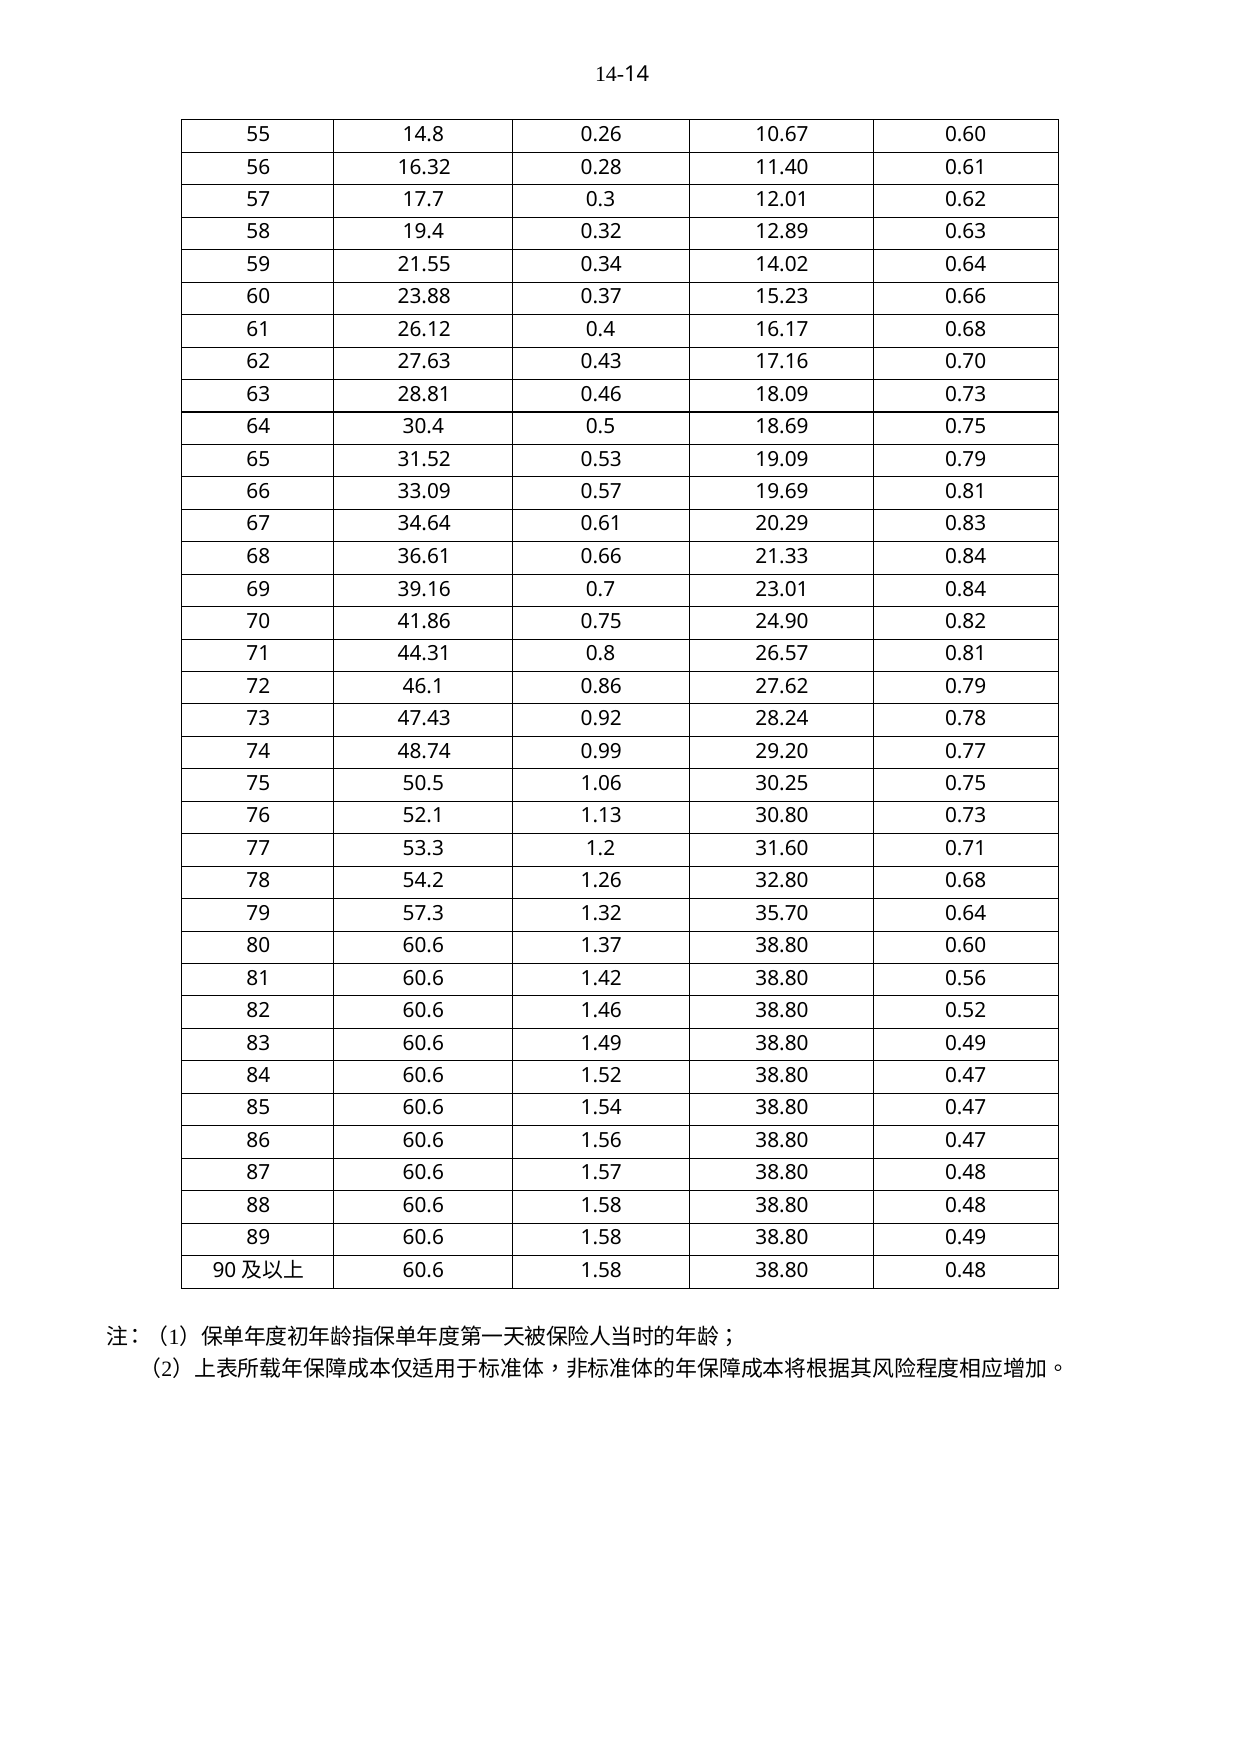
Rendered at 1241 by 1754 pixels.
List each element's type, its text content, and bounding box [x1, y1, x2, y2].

table_cell 0.75 [874, 413, 1058, 444]
table_header 10.67 [690, 120, 873, 152]
table_cell 90 及以上 [182, 1256, 333, 1287]
table_cell 65 [182, 445, 333, 476]
table_cell 0.32 [513, 218, 689, 249]
table_cell 16.32 [334, 153, 512, 184]
table_cell 60.6 [334, 1256, 512, 1287]
table_cell 27.62 [690, 672, 873, 703]
table_cell 0.37 [513, 283, 689, 314]
table_cell 18.69 [690, 413, 873, 444]
table_cell 0.52 [874, 996, 1058, 1028]
table_cell 0.5 [513, 413, 689, 444]
table_header 0.60 [874, 120, 1058, 152]
table_cell 0.71 [874, 834, 1058, 866]
table_cell 46.1 [334, 672, 512, 703]
table_cell 0.47 [874, 1126, 1058, 1158]
table_cell 15.23 [690, 283, 873, 314]
table_cell 60.6 [334, 1159, 512, 1190]
table_cell 18.09 [690, 380, 873, 411]
table_cell 0.75 [513, 607, 689, 638]
table_cell 0.48 [874, 1256, 1058, 1287]
table_cell 0.86 [513, 672, 689, 703]
table_cell 0.62 [874, 185, 1058, 217]
table_cell 56 [182, 153, 333, 184]
table_cell 57.3 [334, 899, 512, 931]
table_cell 58 [182, 218, 333, 249]
table_cell 47.43 [334, 704, 512, 736]
table_cell 0.47 [874, 1094, 1058, 1125]
table_cell 78 [182, 867, 333, 898]
table_cell 0.99 [513, 737, 689, 768]
table_cell 1.54 [513, 1094, 689, 1125]
table_cell 1.37 [513, 932, 689, 963]
table_cell 0.57 [513, 477, 689, 508]
table_cell 0.48 [874, 1159, 1058, 1190]
table_cell 17.16 [690, 348, 873, 379]
table_cell 0.70 [874, 348, 1058, 379]
table_cell 60.6 [334, 1061, 512, 1092]
table_cell 0.68 [874, 867, 1058, 898]
table_cell 89 [182, 1224, 333, 1255]
table_cell 38.80 [690, 932, 873, 963]
table_cell 80 [182, 932, 333, 963]
table_cell 1.57 [513, 1159, 689, 1190]
table_cell 19.09 [690, 445, 873, 476]
table_cell 59 [182, 250, 333, 282]
table_cell 68 [182, 542, 333, 574]
table_cell 1.49 [513, 1029, 689, 1060]
table_cell 0.83 [874, 510, 1058, 541]
table_cell 33.09 [334, 477, 512, 508]
table_cell 87 [182, 1159, 333, 1190]
table_header 14.8 [334, 120, 512, 152]
table_cell 79 [182, 899, 333, 931]
table_header 0.26 [513, 120, 689, 152]
table_cell 1.56 [513, 1126, 689, 1158]
table_cell 53.3 [334, 834, 512, 866]
table_cell 38.80 [690, 1061, 873, 1092]
table_cell 19.4 [334, 218, 512, 249]
table_cell 0.7 [513, 575, 689, 606]
table_cell 38.80 [690, 1126, 873, 1158]
table_cell 35.70 [690, 899, 873, 931]
table_cell 1.52 [513, 1061, 689, 1092]
table_cell 75 [182, 769, 333, 801]
table_cell 36.61 [334, 542, 512, 574]
table_cell 31.60 [690, 834, 873, 866]
table_cell 85 [182, 1094, 333, 1125]
table_cell 32.80 [690, 867, 873, 898]
table_cell 0.60 [874, 932, 1058, 963]
table_cell 0.79 [874, 672, 1058, 703]
table_cell 11.40 [690, 153, 873, 184]
table_cell 38.80 [690, 964, 873, 995]
table_cell 1.46 [513, 996, 689, 1028]
table_cell 12.01 [690, 185, 873, 217]
table_cell 38.80 [690, 996, 873, 1028]
table_cell 26.57 [690, 640, 873, 671]
table_cell 38.80 [690, 1256, 873, 1287]
table_cell 71 [182, 640, 333, 671]
table_cell 38.80 [690, 1029, 873, 1060]
table_cell 60.6 [334, 1029, 512, 1060]
table_cell 0.84 [874, 575, 1058, 606]
table_cell 0.64 [874, 250, 1058, 282]
table_cell 83 [182, 1029, 333, 1060]
table_cell 0.78 [874, 704, 1058, 736]
table_cell 63 [182, 380, 333, 411]
table_cell 60 [182, 283, 333, 314]
table_cell 74 [182, 737, 333, 768]
table_cell 28.24 [690, 704, 873, 736]
table_cell 23.88 [334, 283, 512, 314]
table_cell 60.6 [334, 932, 512, 963]
table_cell 0.61 [874, 153, 1058, 184]
table_cell 1.42 [513, 964, 689, 995]
table_cell 48.74 [334, 737, 512, 768]
table_cell 0.56 [874, 964, 1058, 995]
table_cell 1.26 [513, 867, 689, 898]
table_cell 72 [182, 672, 333, 703]
table_cell 88 [182, 1191, 333, 1222]
table_cell 44.31 [334, 640, 512, 671]
table_cell 67 [182, 510, 333, 541]
table_cell 30.25 [690, 769, 873, 801]
table_cell 27.63 [334, 348, 512, 379]
table_cell 86 [182, 1126, 333, 1158]
table_cell 73 [182, 704, 333, 736]
table_header 55 [182, 120, 333, 152]
table_cell 0.8 [513, 640, 689, 671]
table_cell 1.06 [513, 769, 689, 801]
table_cell 82 [182, 996, 333, 1028]
table_cell 54.2 [334, 867, 512, 898]
table_cell 70 [182, 607, 333, 638]
table_cell 0.48 [874, 1191, 1058, 1222]
table_cell 0.84 [874, 542, 1058, 574]
table_cell 61 [182, 315, 333, 347]
table_cell 0.49 [874, 1224, 1058, 1255]
table_cell 39.16 [334, 575, 512, 606]
table_cell 1.32 [513, 899, 689, 931]
table_cell 38.80 [690, 1159, 873, 1190]
table_cell 20.29 [690, 510, 873, 541]
table_cell 0.49 [874, 1029, 1058, 1060]
table_cell 30.80 [690, 802, 873, 833]
table_cell 0.73 [874, 802, 1058, 833]
table_cell 38.80 [690, 1094, 873, 1125]
table_cell 21.55 [334, 250, 512, 282]
table_cell 24.90 [690, 607, 873, 638]
table_cell 1.58 [513, 1191, 689, 1222]
table_cell 69 [182, 575, 333, 606]
table_cell 66 [182, 477, 333, 508]
table_cell 52.1 [334, 802, 512, 833]
table_cell 0.68 [874, 315, 1058, 347]
table_cell 28.81 [334, 380, 512, 411]
table_cell 38.80 [690, 1191, 873, 1222]
text （2）上表所载年保障成本仅适用于标准体，非标准体的年保障成本将根据其风险程度相应增加。 [139, 1353, 1082, 1383]
table_cell 0.77 [874, 737, 1058, 768]
table_cell 0.81 [874, 477, 1058, 508]
table_cell 60.6 [334, 964, 512, 995]
table_cell 21.33 [690, 542, 873, 574]
table_cell 0.66 [874, 283, 1058, 314]
table_cell 38.80 [690, 1224, 873, 1255]
table_cell 0.53 [513, 445, 689, 476]
table_cell 0.82 [874, 607, 1058, 638]
table_cell 50.5 [334, 769, 512, 801]
table_cell 0.79 [874, 445, 1058, 476]
table_cell 60.6 [334, 1094, 512, 1125]
table_cell 19.69 [690, 477, 873, 508]
table_cell 60.6 [334, 1224, 512, 1255]
table_cell 0.81 [874, 640, 1058, 671]
table_cell 84 [182, 1061, 333, 1092]
table_cell 57 [182, 185, 333, 217]
table_cell 76 [182, 802, 333, 833]
table_cell 62 [182, 348, 333, 379]
table_cell 0.75 [874, 769, 1058, 801]
table_cell 30.4 [334, 413, 512, 444]
table_cell 77 [182, 834, 333, 866]
text 注：（1）保单年度初年龄指保单年度第一天被保险人当时的年龄； [106, 1321, 1082, 1351]
table_cell 31.52 [334, 445, 512, 476]
table_cell 0.66 [513, 542, 689, 574]
table_cell 1.58 [513, 1224, 689, 1255]
table_cell 60.6 [334, 1126, 512, 1158]
table_cell 17.7 [334, 185, 512, 217]
table_cell 0.63 [874, 218, 1058, 249]
table_cell 0.92 [513, 704, 689, 736]
table_cell 81 [182, 964, 333, 995]
table_cell 64 [182, 413, 333, 444]
table_cell 0.47 [874, 1061, 1058, 1092]
table_cell 26.12 [334, 315, 512, 347]
table_cell 34.64 [334, 510, 512, 541]
table_cell 12.89 [690, 218, 873, 249]
table_cell 0.28 [513, 153, 689, 184]
table_cell 0.46 [513, 380, 689, 411]
table_cell 0.73 [874, 380, 1058, 411]
table_cell 60.6 [334, 996, 512, 1028]
table_cell 1.2 [513, 834, 689, 866]
table_cell 14.02 [690, 250, 873, 282]
table_cell 0.61 [513, 510, 689, 541]
table_cell 0.43 [513, 348, 689, 379]
table_cell 0.3 [513, 185, 689, 217]
table_cell 60.6 [334, 1191, 512, 1222]
table_cell 0.34 [513, 250, 689, 282]
table_cell 23.01 [690, 575, 873, 606]
table_cell 1.58 [513, 1256, 689, 1287]
table_cell 0.4 [513, 315, 689, 347]
table_cell 1.13 [513, 802, 689, 833]
table_cell 29.20 [690, 737, 873, 768]
table_cell 16.17 [690, 315, 873, 347]
table_cell 0.64 [874, 899, 1058, 931]
table_cell 41.86 [334, 607, 512, 638]
